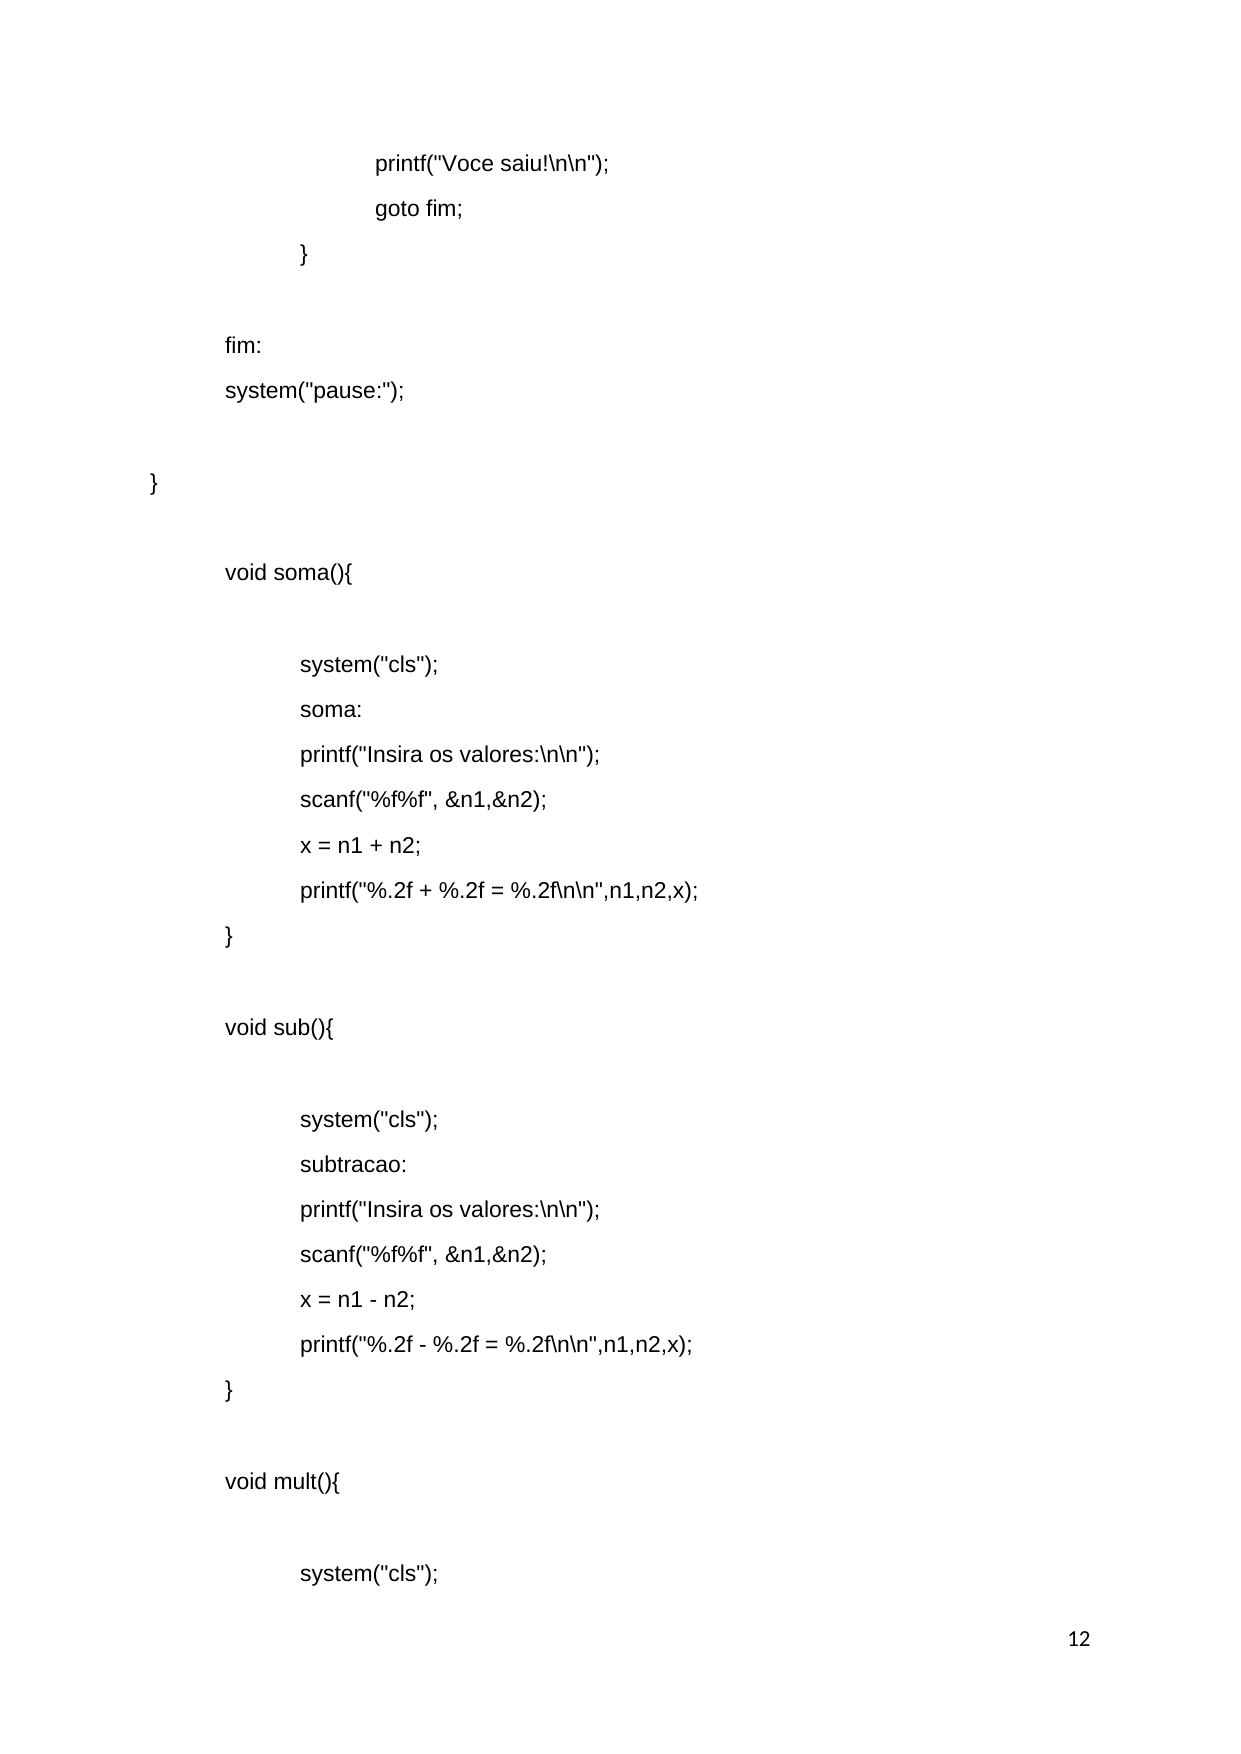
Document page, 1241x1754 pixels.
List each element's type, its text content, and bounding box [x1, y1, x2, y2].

text fim: [150, 332, 1090, 358]
text x = n1 - n2; [150, 1286, 1090, 1312]
text printf("Insira os valores:\n\n"); [150, 1196, 1090, 1222]
text scanf("%f%f", &n1,&n2); [150, 786, 1090, 813]
text void mult(){ [150, 1468, 1090, 1494]
text goto fim; [150, 195, 1090, 221]
text void soma(){ [150, 559, 1090, 586]
text scanf("%f%f", &n1,&n2); [150, 1241, 1090, 1267]
text subtracao: [150, 1151, 1090, 1177]
text system("cls"); [150, 651, 1090, 677]
text } [150, 922, 1090, 948]
text system("cls"); [150, 1560, 1090, 1586]
text printf("Voce saiu!\n\n"); [150, 150, 1090, 176]
text printf("%.2f - %.2f = %.2f\n\n",n1,n2,x); [150, 1331, 1090, 1357]
text } [150, 240, 1090, 267]
text soma: [150, 696, 1090, 723]
text void sub(){ [150, 1014, 1090, 1040]
text x = n1 + n2; [150, 832, 1090, 858]
text printf("%.2f + %.2f = %.2f\n\n",n1,n2,x); [150, 877, 1090, 903]
text system("pause:"); [150, 377, 1090, 403]
text system("cls"); [150, 1106, 1090, 1132]
text } [150, 1376, 1090, 1402]
text printf("Insira os valores:\n\n"); [150, 741, 1090, 768]
text } [150, 469, 1090, 495]
